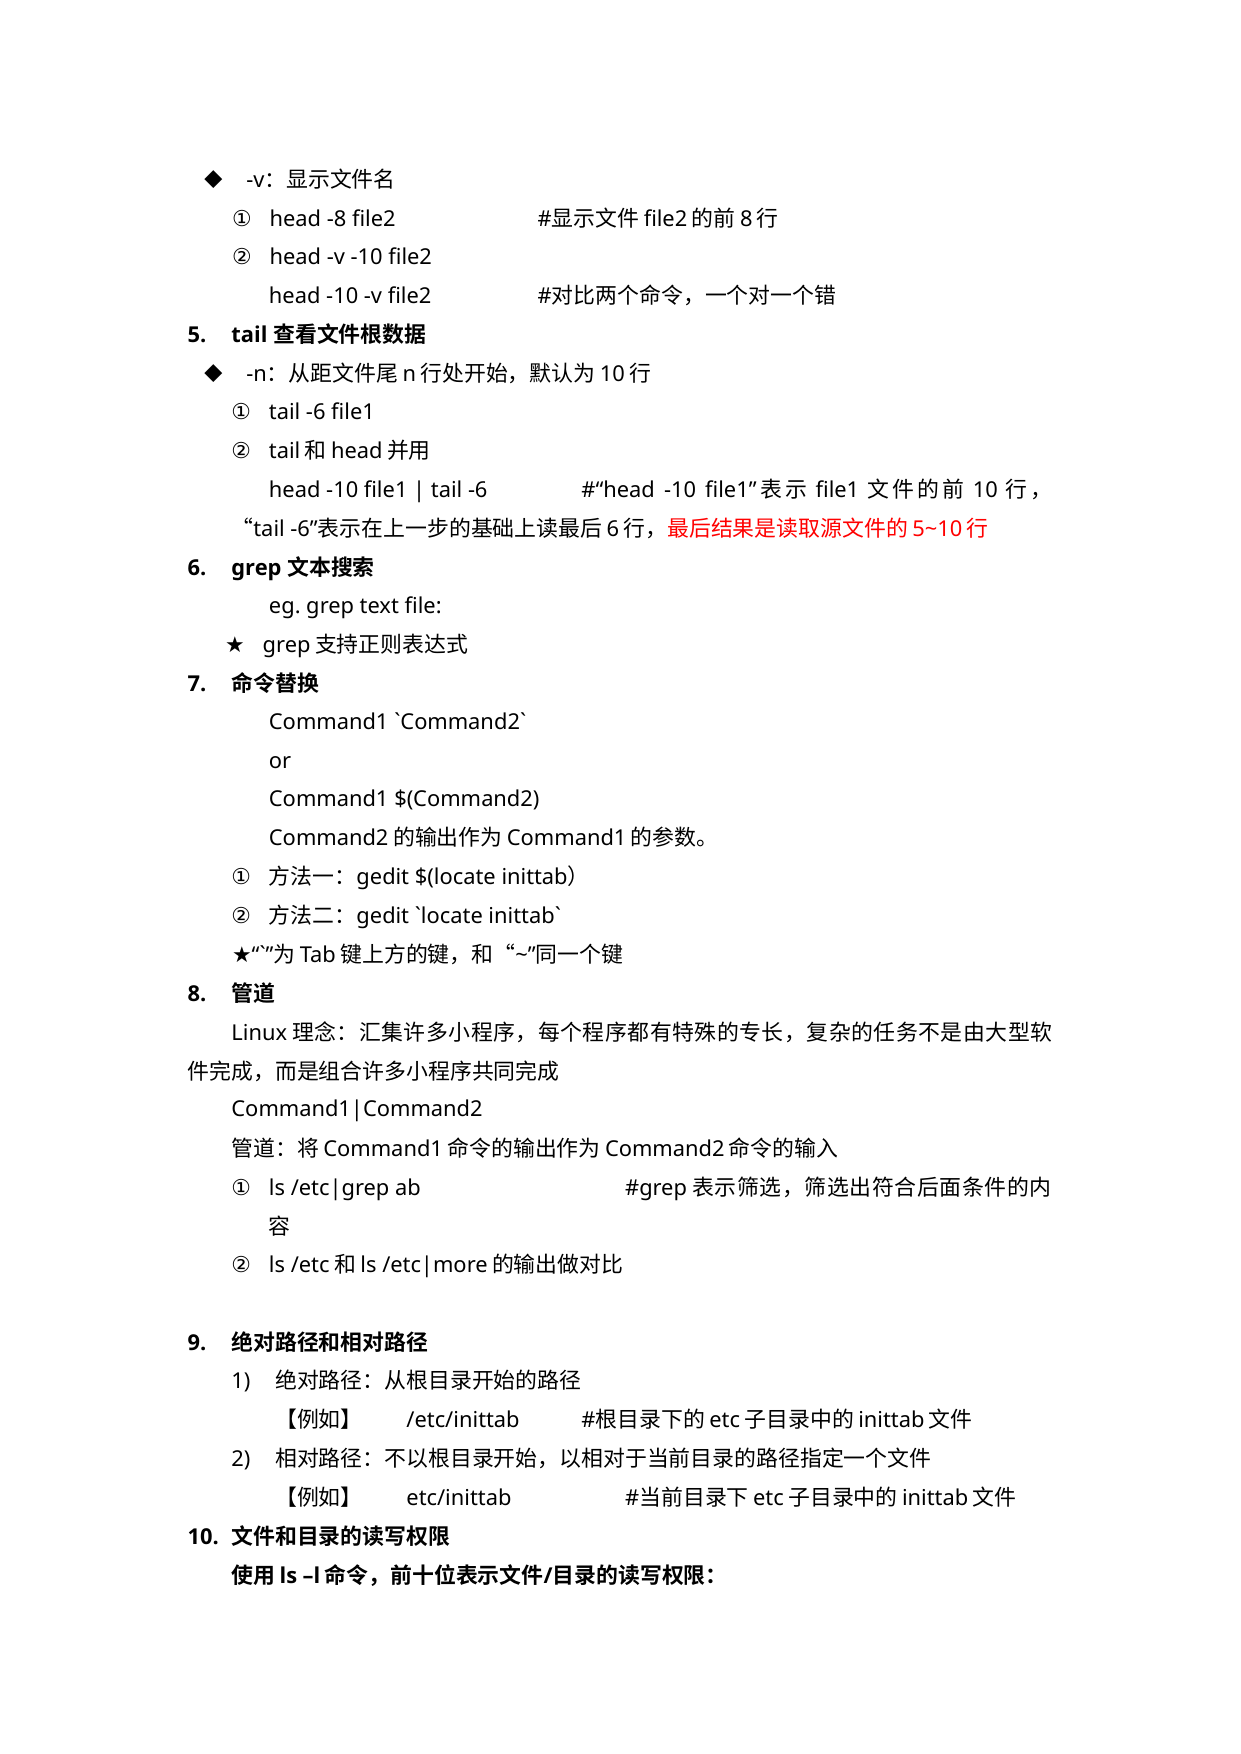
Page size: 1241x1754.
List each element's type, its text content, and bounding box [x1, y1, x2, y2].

list tail 查看文件根数据 [187, 317, 1053, 349]
list ls /etc和ls /etc|more的输出做对比 [231, 1247, 1053, 1279]
text Command1|Command2 [187, 1092, 1053, 1124]
list 【例如】 etc/inittab #当前目录下etc子目录中的inittab文件 [275, 1480, 1053, 1512]
list 方法一：gedit $(locate inittab） [231, 859, 1053, 891]
list 方法二：gedit `locate inittab` [231, 898, 1053, 930]
list head -v -10 file2 [232, 240, 1053, 272]
text head -10 -v file2 #对比两个命令，一个对一个错 [231, 278, 1053, 311]
list -v：显示文件名 [202, 162, 1053, 194]
list tail和head并用 [231, 433, 1053, 466]
list 绝对路径和相对路径 [187, 1324, 1053, 1357]
text Command1 `Command2` [269, 705, 1053, 737]
list 绝对路径：从根目录开始的路径 [231, 1363, 1053, 1396]
list ls /etc|grep ab #grep表示筛选，筛选出符合后面条件的内容 [231, 1169, 1053, 1241]
text 管道：将Command1命令的输出作为Command2命令的输入 [187, 1131, 1053, 1163]
list 相对路径：不以根目录开始，以相对于当前目录的路径指定一个文件 [231, 1441, 1053, 1473]
list grep支持正则表达式 [225, 627, 1053, 659]
text or [269, 743, 1053, 776]
text head -10 file1 | tail -6 #“head -10 file1”表示file1文件的前10行，“tail -6”表示在上一步的基础上读最后6行，最后结果是读取源文件的5~10行 [231, 472, 1053, 543]
list 文件和目录的读写权限 [187, 1519, 1053, 1551]
text eg. grep text file: [269, 589, 1053, 621]
text Command2的输出作为Command1的参数。 [269, 820, 1053, 853]
list grep 文本搜索 [187, 550, 1053, 582]
text 使用ls –l命令，前十位表示文件/目录的读写权限： [187, 1557, 1053, 1590]
list -n：从距文件尾n行处开始，默认为10行 [202, 356, 1053, 388]
list head -8 file2 #显示文件file2的前8行 [232, 201, 1053, 233]
list 命令替换 [187, 666, 1053, 698]
list tail -6 file1 [231, 395, 1053, 427]
text ★“`”为Tab键上方的键，和“~”同一个键 [232, 937, 1053, 969]
text Linux理念：汇集许多小程序，每个程序都有特殊的专长，复杂的任务不是由大型软件完成，而是组合许多小程序共同完成 [187, 1014, 1053, 1086]
list 【例如】 /etc/inittab #根目录下的etc子目录中的inittab文件 [275, 1402, 1053, 1434]
text Command1 $(Command2) [269, 782, 1053, 814]
list 管道 [187, 976, 1053, 1008]
